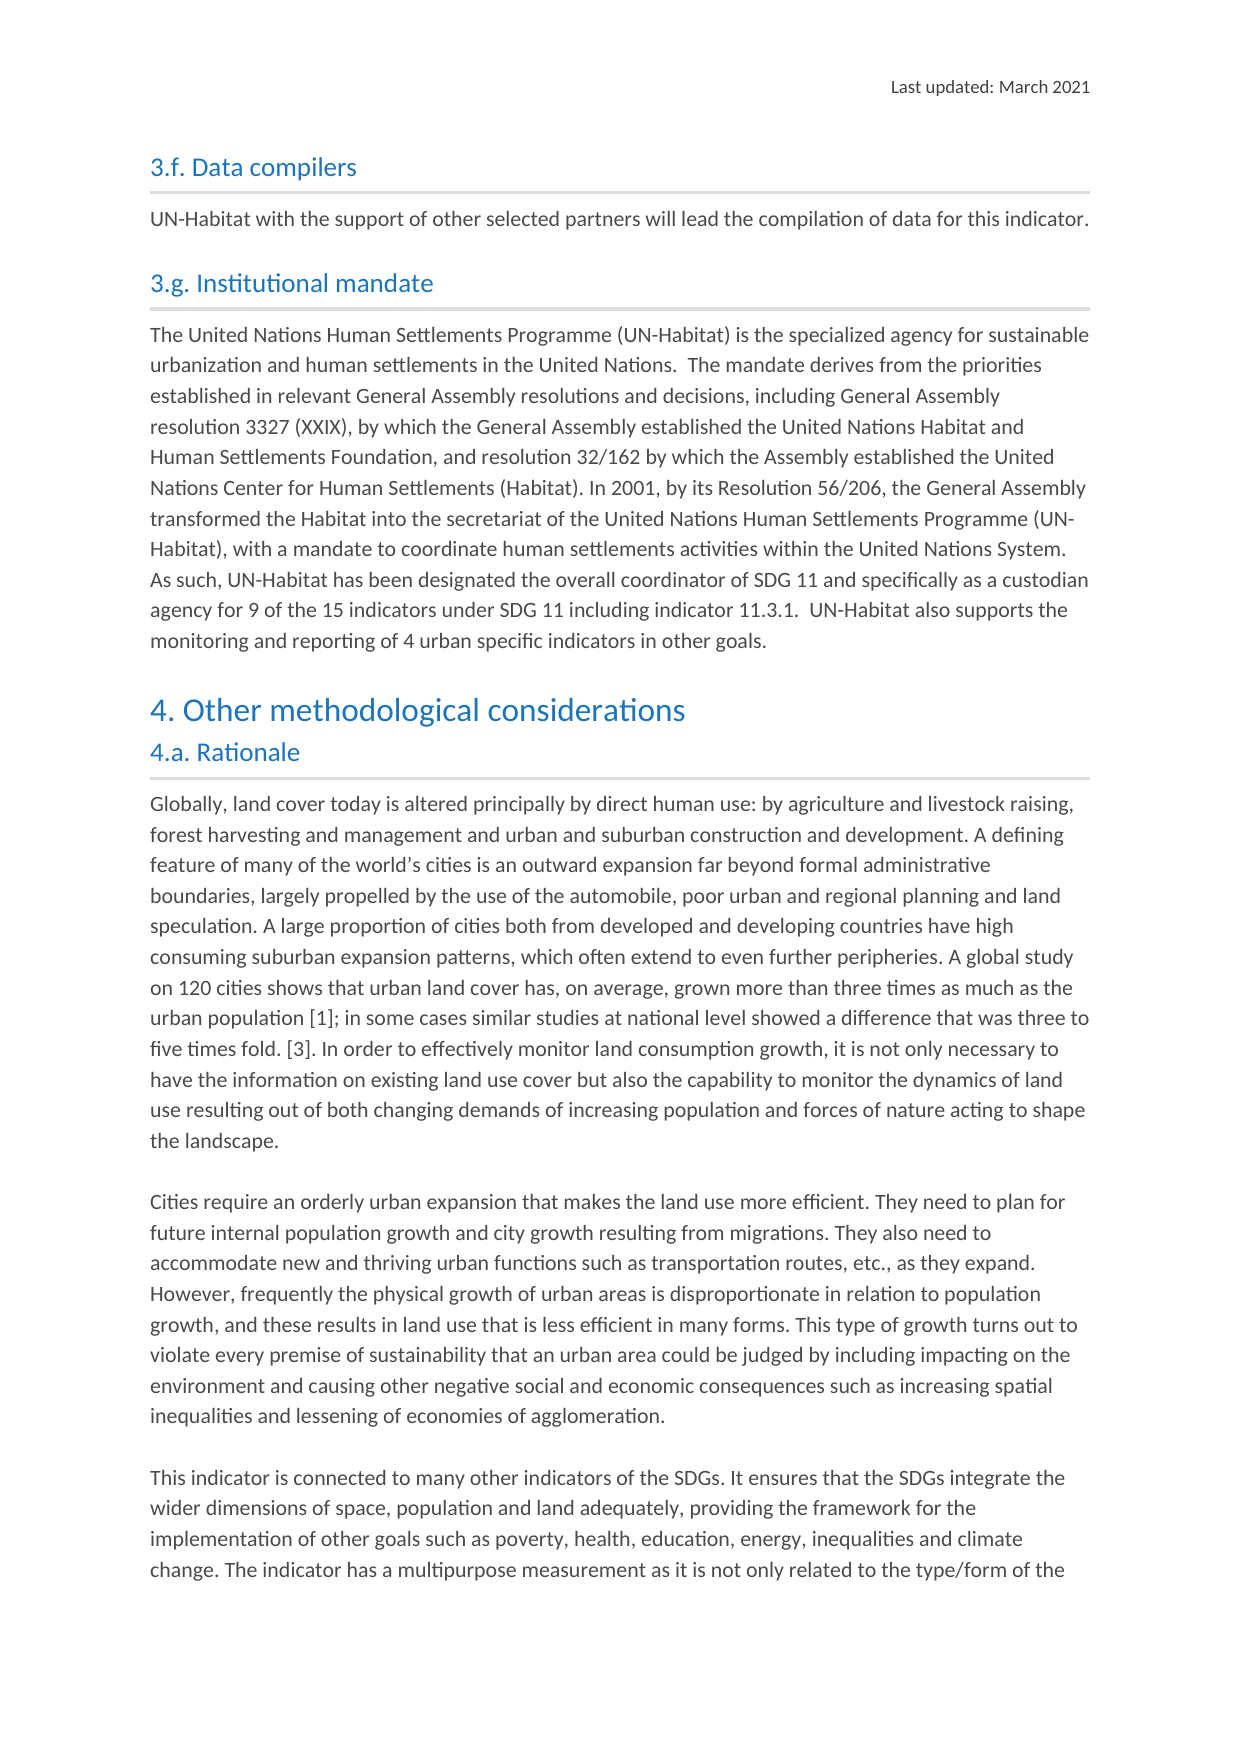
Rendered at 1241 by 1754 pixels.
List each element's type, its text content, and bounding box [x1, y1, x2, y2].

text 4.a. Rationale [150, 735, 1090, 777]
text 3.g. Institutional mandate [150, 266, 1090, 307]
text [150, 1464, 1090, 1582]
text 4. Other methodological considerations [150, 688, 1090, 729]
text 3.f. Data compilers [150, 150, 1090, 191]
text The United Nations Human Settlements Programme (UN-Habitat) is the specialized agency for sustainable urbanization and human settlements in the United Nations. The mandate derives from the priorities established in relevant General Assembly resolutions and decisions, including General Assembly resolution 3327 (XXIX), by which the General Assembly established the United Nations Habitat and Human Settlements Foundation, and resolution 32/162 by which the Assembly established the United Nations Center for Human Settlements (Habitat). In 2001, by its Resolution 56/206, the General Assembly transformed the Habitat into the secretariat of the United Nations Human Settlements Programme (UN-Habitat), with a mandate to coordinate human settlements activities within the United Nations System. As such, UN-Habitat has been designated the overall coordinator of SDG 11 and specifically as a custodian agency for 9 of the 15 indicators under SDG 11 including indicator 11.3.1. UN-Habitat also supports the monitoring and reporting of 4 urban specific indicators in other goals. [150, 321, 1090, 654]
text Cities require an orderly urban expansion that makes the land use more efficient. They need to plan for future internal population growth and city growth resulting from migrations. They also need to accommodate new and thriving urban functions such as transportation routes, etc., as they expand. However, frequently the physical growth of urban areas is disproportionate in relation to population growth, and these results in land use that is less efficient in many forms. This type of growth turns out to violate every premise of sustainability that an urban area could be judged by including impacting on the environment and causing other negative social and economic consequences such as increasing spatial inequalities and lessening of economies of agglomeration. [150, 1188, 1090, 1429]
text UN-Habitat with the support of other selected partners will lead the compilation of data for this indicator. [150, 205, 1090, 232]
text Globally, land cover today is altered principally by direct human use: by agriculture and livestock raising, forest harvesting and management and urban and suburban construction and development. A defining feature of many of the world’s cities is an outward expansion far beyond formal administrative boundaries, largely propelled by the use of the automobile, poor urban and regional planning and land speculation. A large proportion of cities both from developed and developing countries have high consuming suburban expansion patterns, which often extend to even further peripheries. A global study on 120 cities shows that urban land cover has, on average, grown more than three times as much as the urban population [1]; in some cases similar studies at national level showed a difference that was three to five times fold. [3]. In order to effectively monitor land consumption growth, it is not only necessary to have the information on existing land use cover but also the capability to monitor the dynamics of land use resulting out of both changing demands of increasing population and forces of nature acting to shape the landscape. [150, 790, 1090, 1154]
